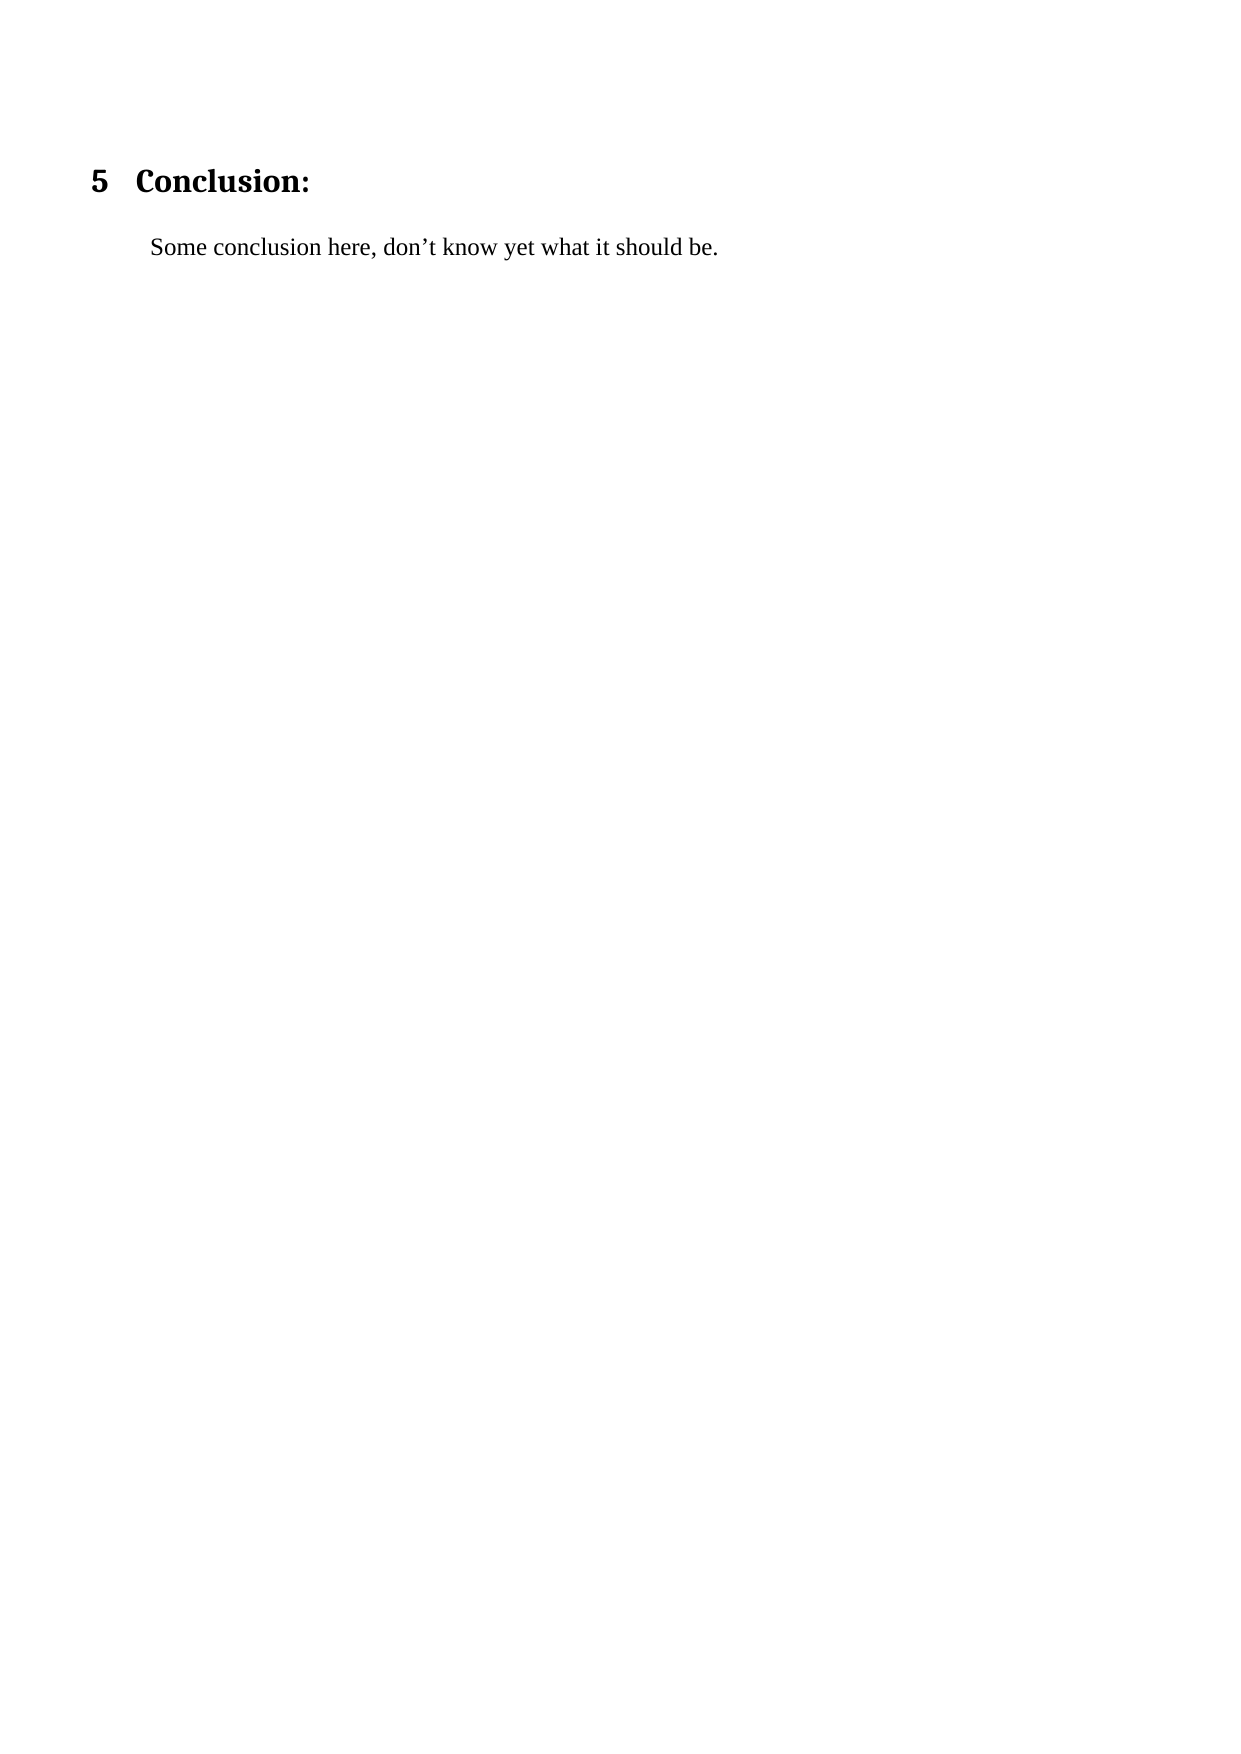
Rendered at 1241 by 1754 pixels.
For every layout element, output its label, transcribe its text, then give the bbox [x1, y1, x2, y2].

subtitle Conclusion: [91, 162, 1152, 201]
text Some conclusion here, don’t know yet what it should be. [150, 232, 1152, 260]
